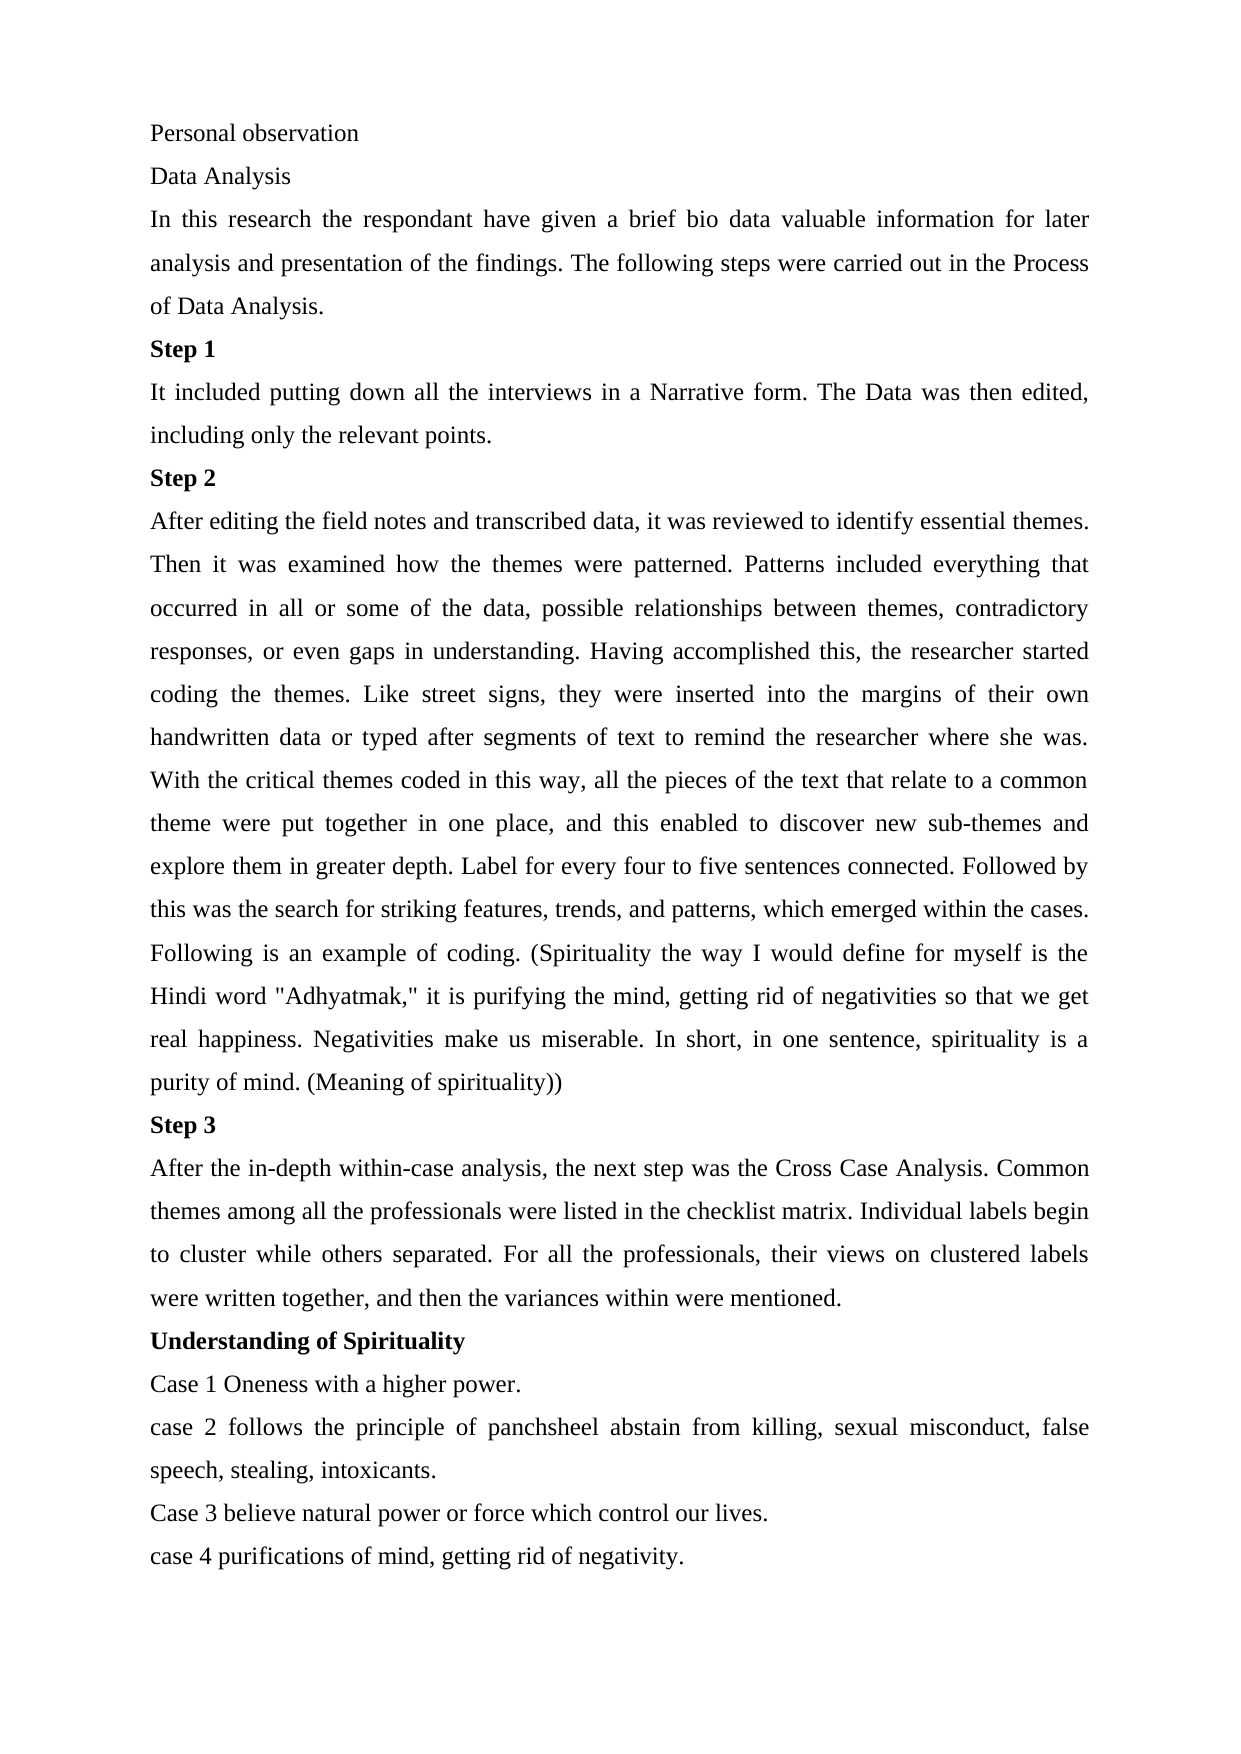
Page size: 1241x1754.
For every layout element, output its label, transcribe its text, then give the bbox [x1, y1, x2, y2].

text In this research the respondant have given a brief bio data valuable information for later analysis and presentation of the findings. The following steps were carried out in the Process of Data Analysis. [150, 204, 1090, 319]
text case 4 purifications of mind, getting rid of negativity. [150, 1541, 1090, 1570]
text Understanding of Spirituality [150, 1326, 1090, 1354]
text Case 3 believe natural power or force which control our lives. [150, 1498, 1090, 1527]
text Data Analysis [150, 161, 1090, 190]
text Case 1 Oneness with a higher power. [150, 1369, 1090, 1398]
text Step 3 [150, 1110, 1090, 1139]
text After the in-depth within-case analysis, the next step was the Cross Case Analysis. Common themes among all the professionals were listed in the checklist matrix. Individual labels begin to cluster while others separated. For all the professionals, their views on clustered labels were written together, and then the variances within were mentioned. [150, 1153, 1090, 1311]
text After editing the field notes and transcribed data, it was reviewed to identify essential themes. Then it was examined how the themes were patterned. Patterns included everything that occurred in all or some of the data, possible relationships between themes, contradictory responses, or even gaps in understanding. Having accomplished this, the researcher started coding the themes. Like street signs, they were inserted into the margins of their own handwritten data or typed after segments of text to remind the researcher where she was. With the critical themes coded in this way, all the pieces of the text that relate to a common theme were put together in one place, and this enabled to discover new sub-themes and explore them in greater depth. Label for every four to five sentences connected. Followed by this was the search for striking features, trends, and patterns, which emerged within the cases. Following is an example of coding. (Spirituality the way I would define for myself is the Hindi word "Adhyatmak," it is purifying the mind, getting rid of negativities so that we get real happiness. Negativities make us miserable. In short, in one sentence, spirituality is a purity of mind. (Meaning of spirituality)) [150, 506, 1090, 1096]
text Step 2 [150, 463, 1090, 492]
text It included putting down all the interviews in a Narrative form. The Data was then edited, including only the relevant points. [150, 377, 1090, 449]
text Step 1 [150, 334, 1090, 363]
text Personal observation [150, 118, 1090, 147]
text case 2 follows the principle of panchsheel abstain from killing, sexual misconduct, false speech, stealing, intoxicants. [150, 1412, 1090, 1484]
